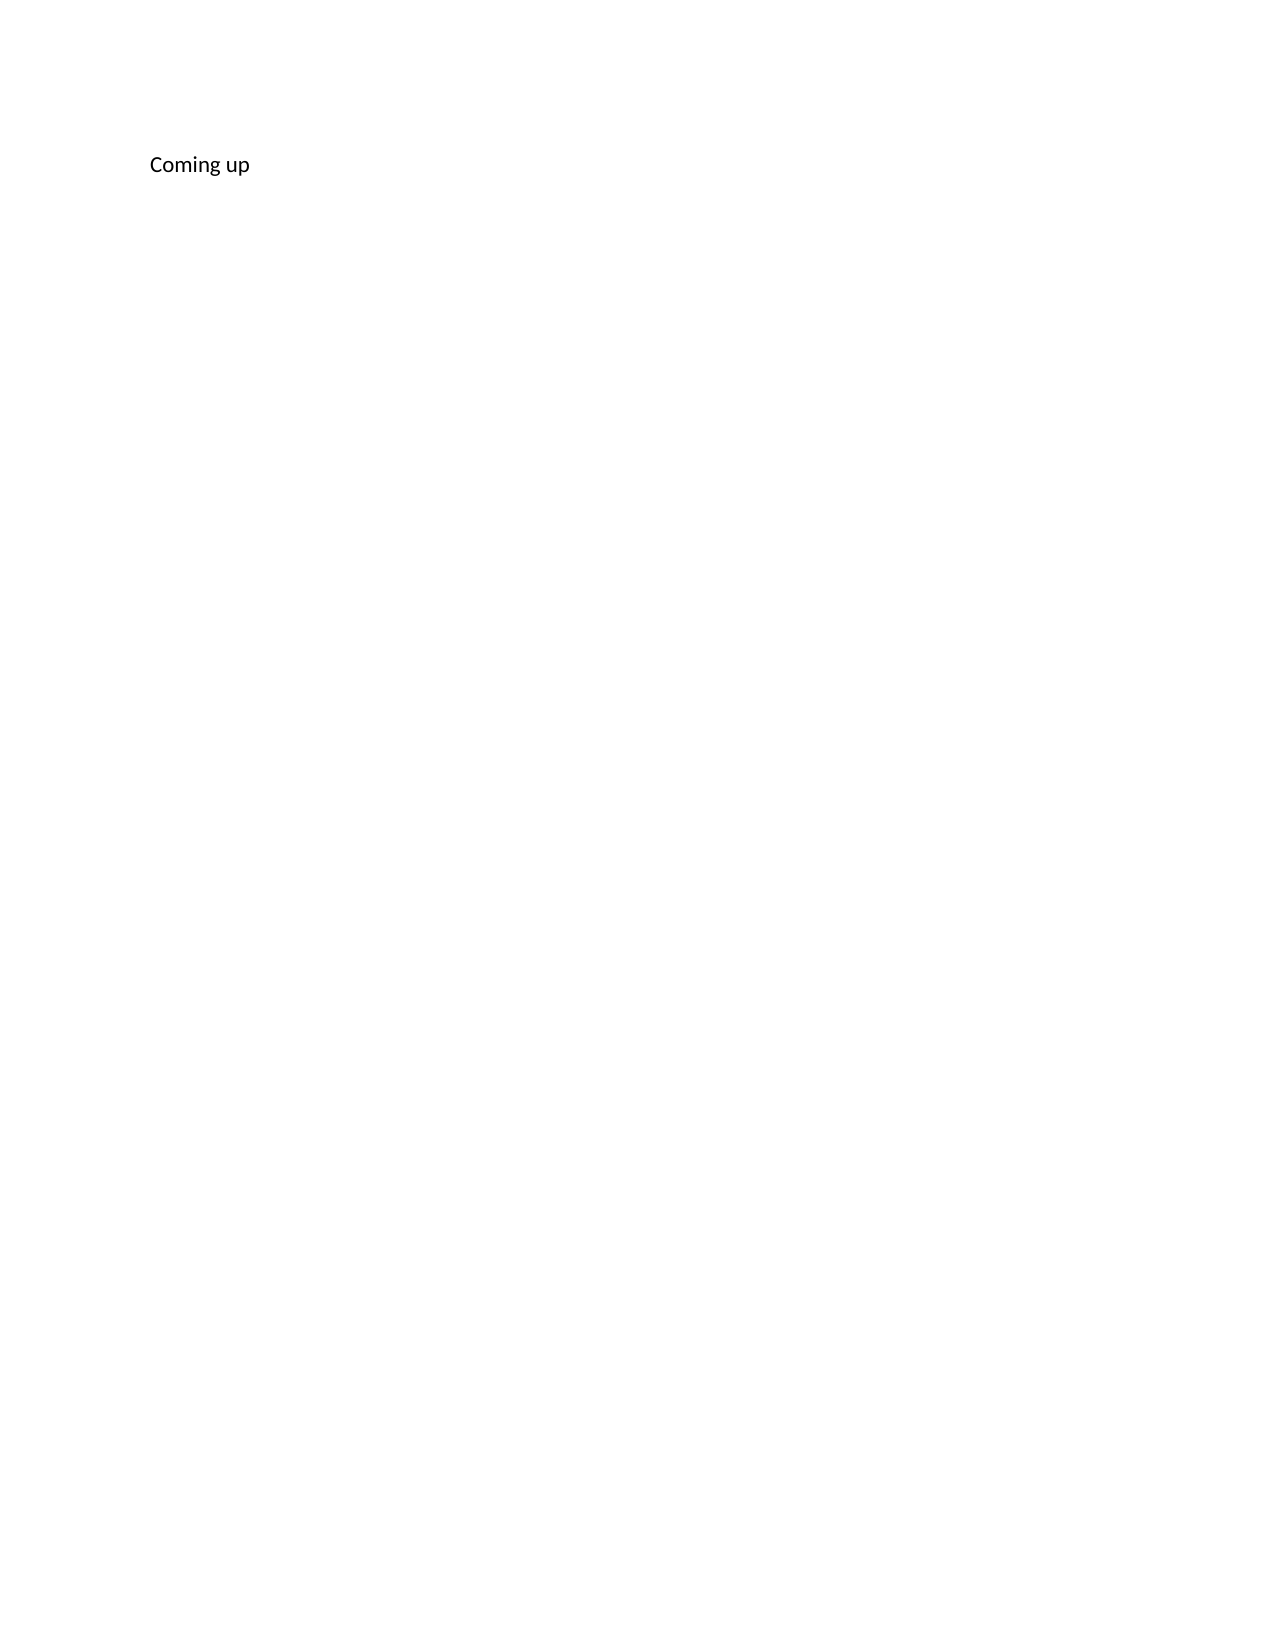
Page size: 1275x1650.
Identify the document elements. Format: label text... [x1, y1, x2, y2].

text Coming up [150, 150, 1125, 178]
